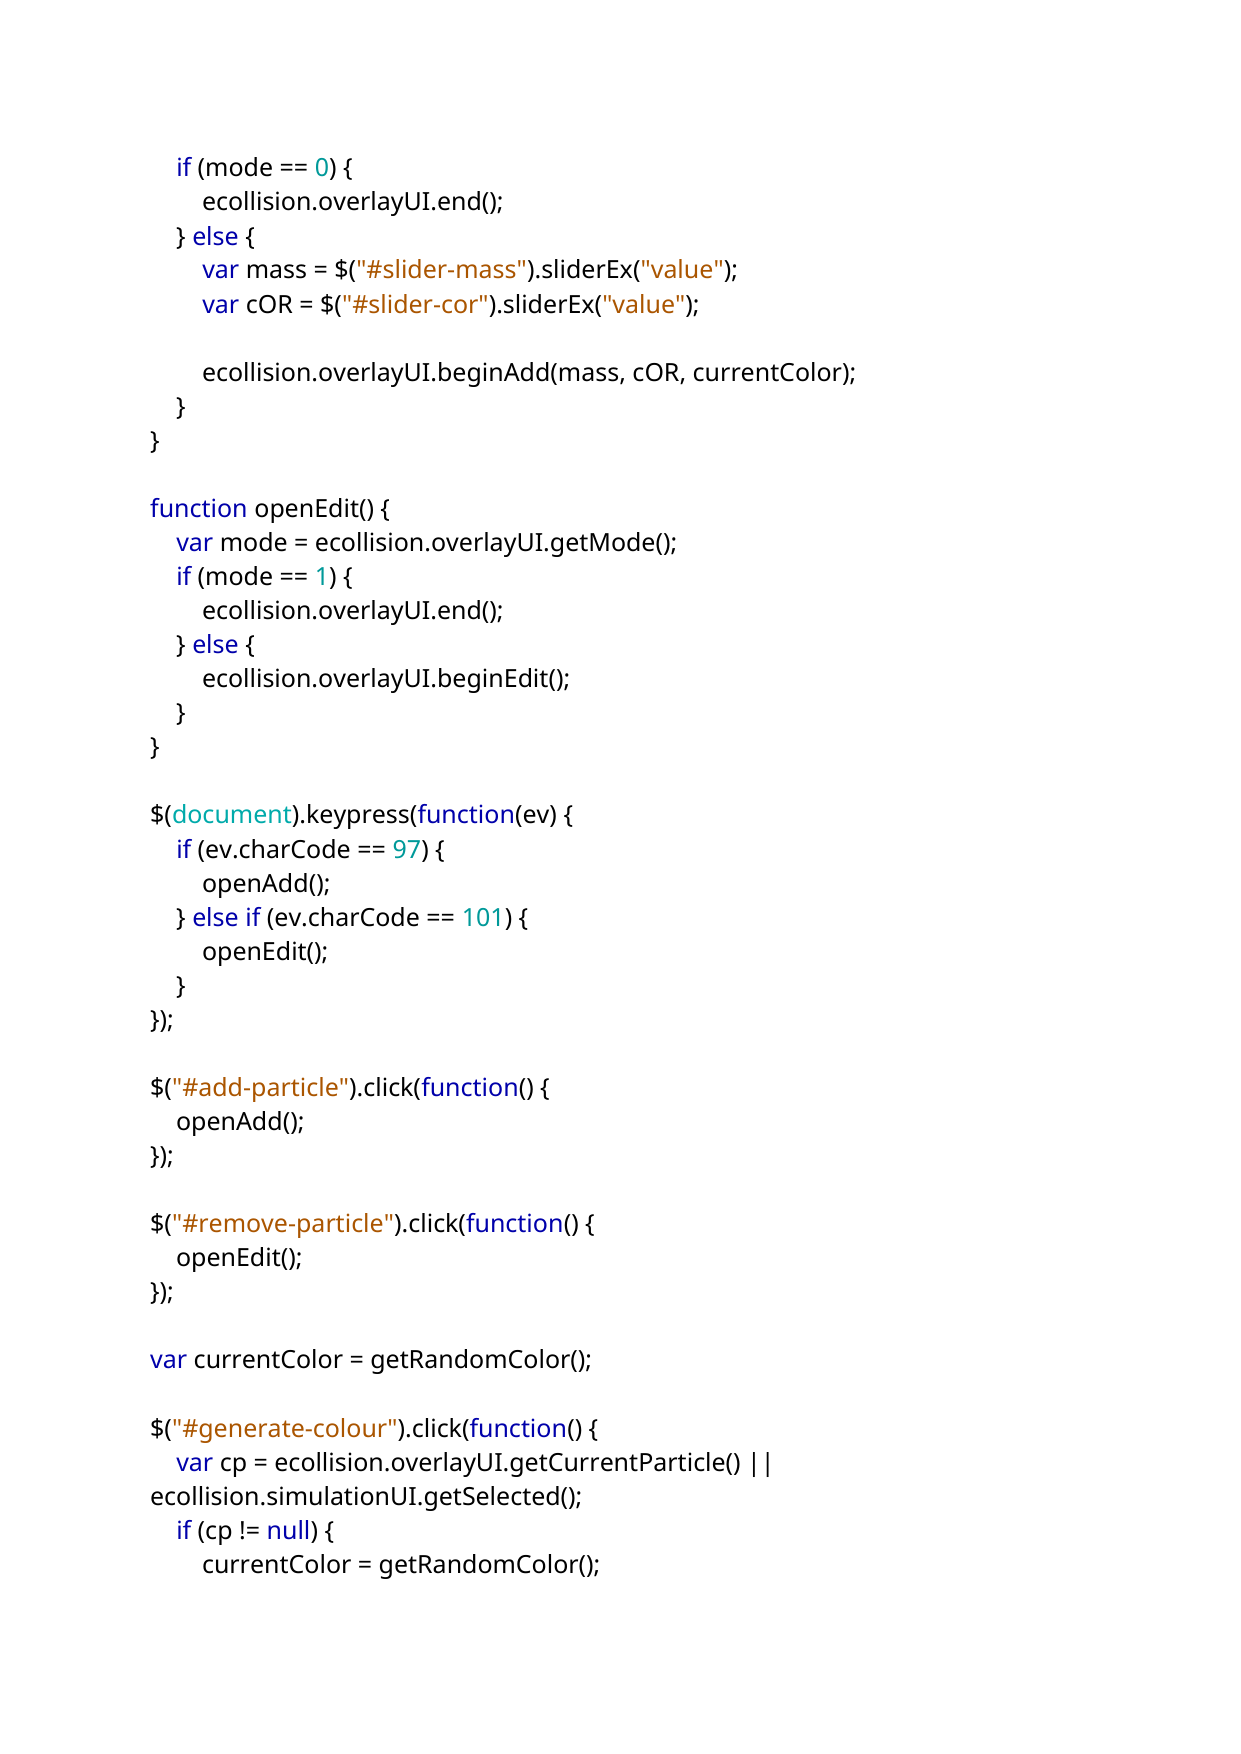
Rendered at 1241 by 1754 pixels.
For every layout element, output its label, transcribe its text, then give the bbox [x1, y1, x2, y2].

text $("#remove-particle").click(function() { [150, 1206, 1090, 1240]
text $("#add-particle").click(function() { [150, 1070, 1090, 1104]
text $(document).keypress(function(ev) { [150, 797, 1090, 831]
text if (mode == 0) { [150, 150, 1090, 184]
text currentColor = getRandomColor(); [150, 1547, 1090, 1581]
text } else { [150, 627, 1090, 661]
text var mode = ecollision.overlayUI.getMode(); [150, 525, 1090, 559]
text openAdd(); [150, 865, 1090, 899]
text function openEdit() { [150, 491, 1090, 525]
text } else if (ev.charCode == 101) { [150, 899, 1090, 933]
text } [150, 729, 1090, 763]
text }); [150, 1274, 1090, 1308]
text } else { [150, 218, 1090, 252]
text var currentColor = getRandomColor(); [150, 1342, 1090, 1376]
text var cOR = $("#slider-cor").sliderEx("value"); [150, 286, 1090, 320]
text } [150, 422, 1090, 457]
text openAdd(); [150, 1104, 1090, 1138]
text if (mode == 1) { [150, 559, 1090, 593]
text openEdit(); [150, 933, 1090, 967]
text openEdit(); [150, 1240, 1090, 1274]
text if (cp != null) { [150, 1512, 1090, 1547]
text if (ev.charCode == 97) { [150, 831, 1090, 865]
text ecollision.overlayUI.beginAdd(mass, cOR, currentColor); [150, 354, 1090, 388]
text } [150, 967, 1090, 1002]
text } [150, 695, 1090, 729]
text ecollision.overlayUI.beginEdit(); [150, 661, 1090, 695]
text }); [150, 1138, 1090, 1172]
text var cp = ecollision.overlayUI.getCurrentParticle() || ecollision.simulationUI.getSelected(); [150, 1444, 1090, 1512]
text $("#generate-colour").click(function() { [150, 1410, 1090, 1444]
text ecollision.overlayUI.end(); [150, 593, 1090, 627]
text var mass = $("#slider-mass").sliderEx("value"); [150, 252, 1090, 286]
text ecollision.overlayUI.end(); [150, 184, 1090, 218]
text } [150, 388, 1090, 422]
text }); [150, 1002, 1090, 1036]
